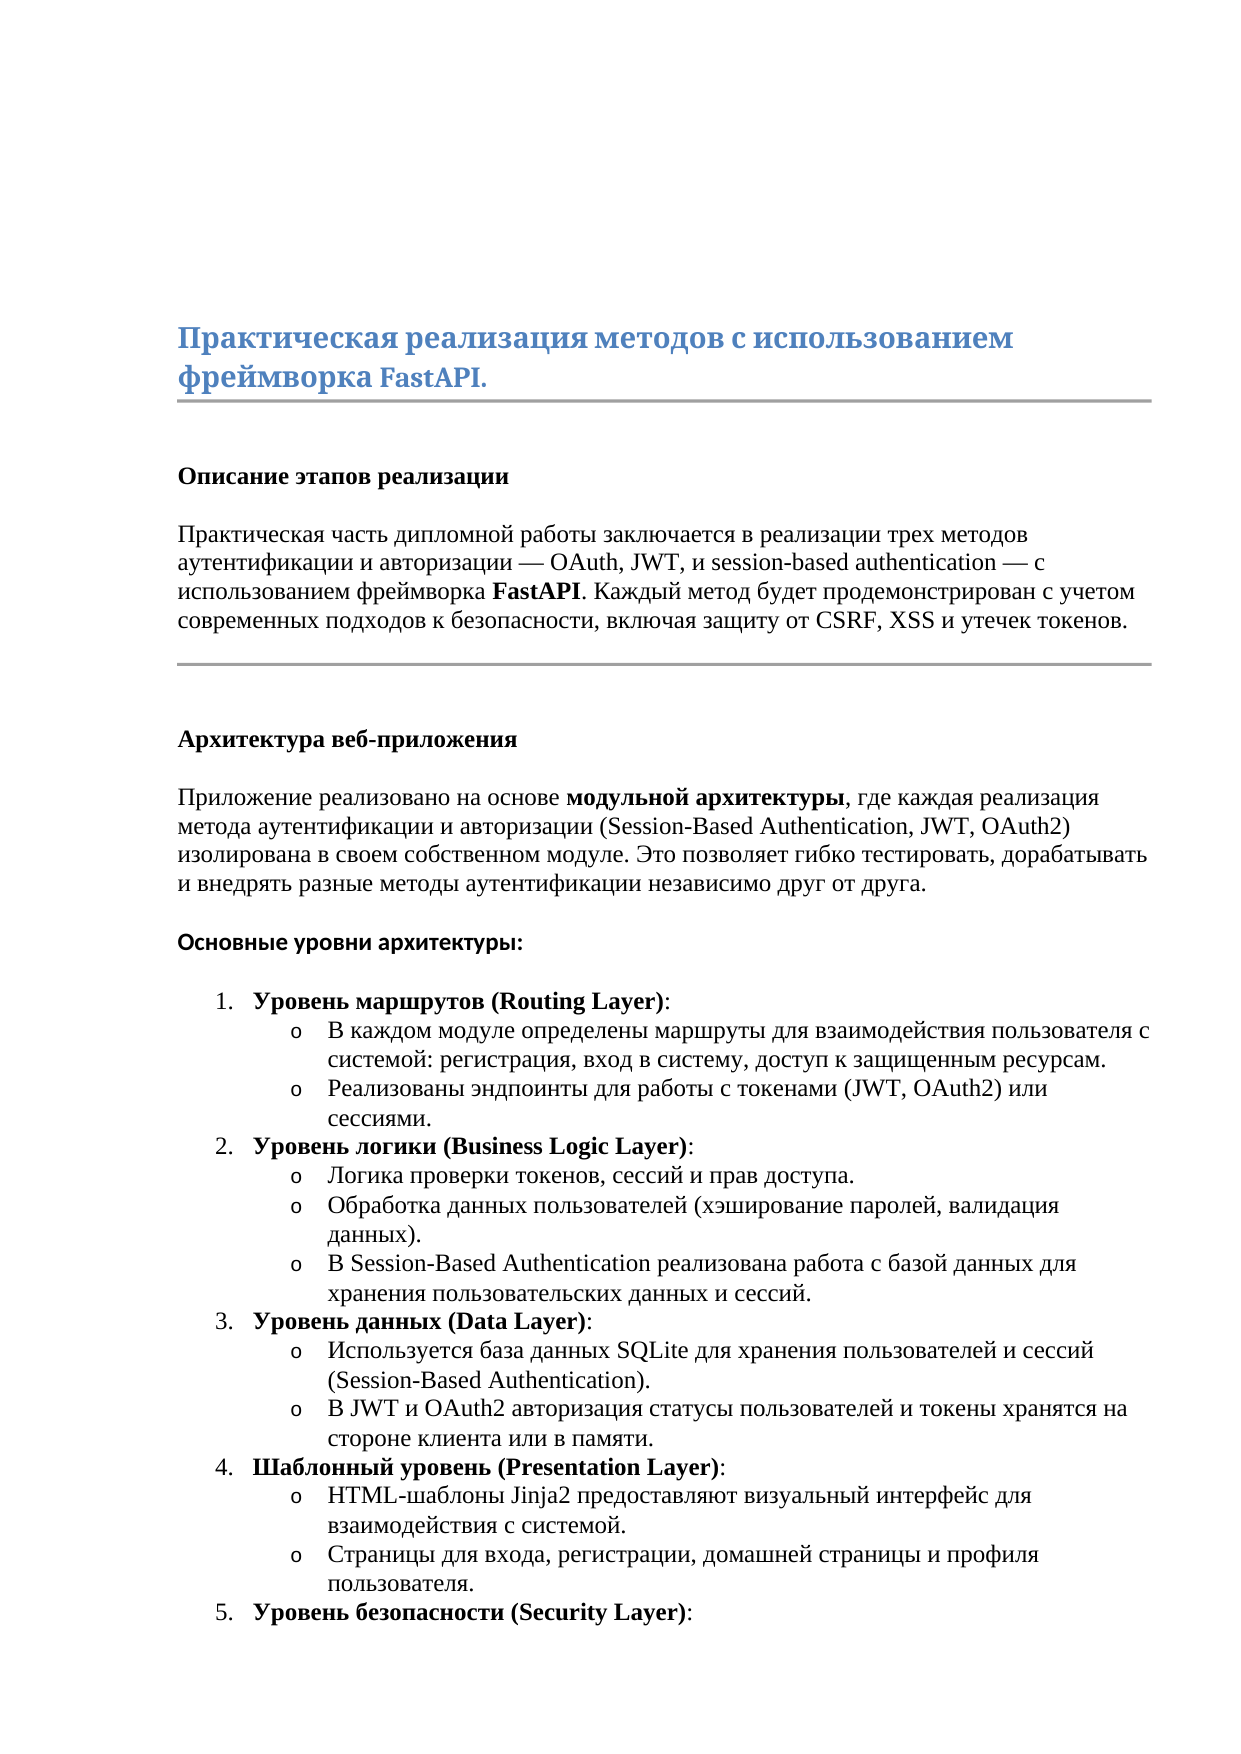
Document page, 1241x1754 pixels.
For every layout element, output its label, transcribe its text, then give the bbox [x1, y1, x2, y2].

list Обработка данных пользователей (хэширование паролей, валидация данных). [290, 1190, 1152, 1248]
list Шаблонный уровень (Presentation Layer): [215, 1452, 1152, 1481]
list В каждом модуле определены маршруты для взаимодействия пользователя с системой: регистрация, вход в систему, доступ к защищенным ресурсам. [290, 1015, 1152, 1073]
list Реализованы эндпоинты для работы с токенами (JWT, OAuth2) или сессиями. [290, 1073, 1152, 1131]
list Уровень логики (Business Logic Layer): [215, 1131, 1152, 1160]
list Используется база данных SQLite для хранения пользователей и сессий (Session-Based Authentication). [290, 1335, 1152, 1393]
list В JWT и OAuth2 авторизация статусы пользователей и токены хранятся на стороне клиента или в памяти. [290, 1393, 1152, 1452]
list Уровень данных (Data Layer): [215, 1306, 1152, 1335]
list Уровень маршрутов (Routing Layer): [215, 986, 1152, 1015]
subtitle Описание этапов реализации [177, 461, 1152, 489]
list HTML-шаблоны Jinja2 предоставляют визуальный интерфейс для взаимодействия с системой. [290, 1481, 1152, 1539]
text Приложение реализовано на основе модульной архитектуры, где каждая реализация метода аутентификации и авторизации (Session-Based Authentication, JWT, OAuth2) изолирована в своем собственном модуле. Это позволяет гибко тестировать, дорабатывать и внедрять разные методы аутентификации независимо друг от друга. [177, 782, 1152, 897]
subtitle Архитектура веб-приложения [177, 724, 1152, 753]
list Уровень безопасности (Security Layer): [215, 1597, 1152, 1626]
text Практическая часть дипломной работы заключается в реализации трех методов аутентификации и авторизации — OAuth, JWT, и session-based authentication — с использованием фреймворка FastAPI. Каждый метод будет продемонстрирован с учетом современных подходов к безопасности, включая защиту от CSRF, XSS и утечек токенов. [177, 519, 1152, 634]
list Страницы для входа, регистрации, домашней страницы и профиля пользователя. [290, 1539, 1152, 1597]
subtitle Практическая реализация методов с использованием фреймворка FastAPI. [177, 322, 1152, 394]
list Логика проверки токенов, сессий и прав доступа. [290, 1160, 1152, 1190]
list В Session-Based Authentication реализована работа с базой данных для хранения пользовательских данных и сессий. [290, 1248, 1152, 1306]
text Основные уровни архитектуры: [177, 926, 1152, 957]
